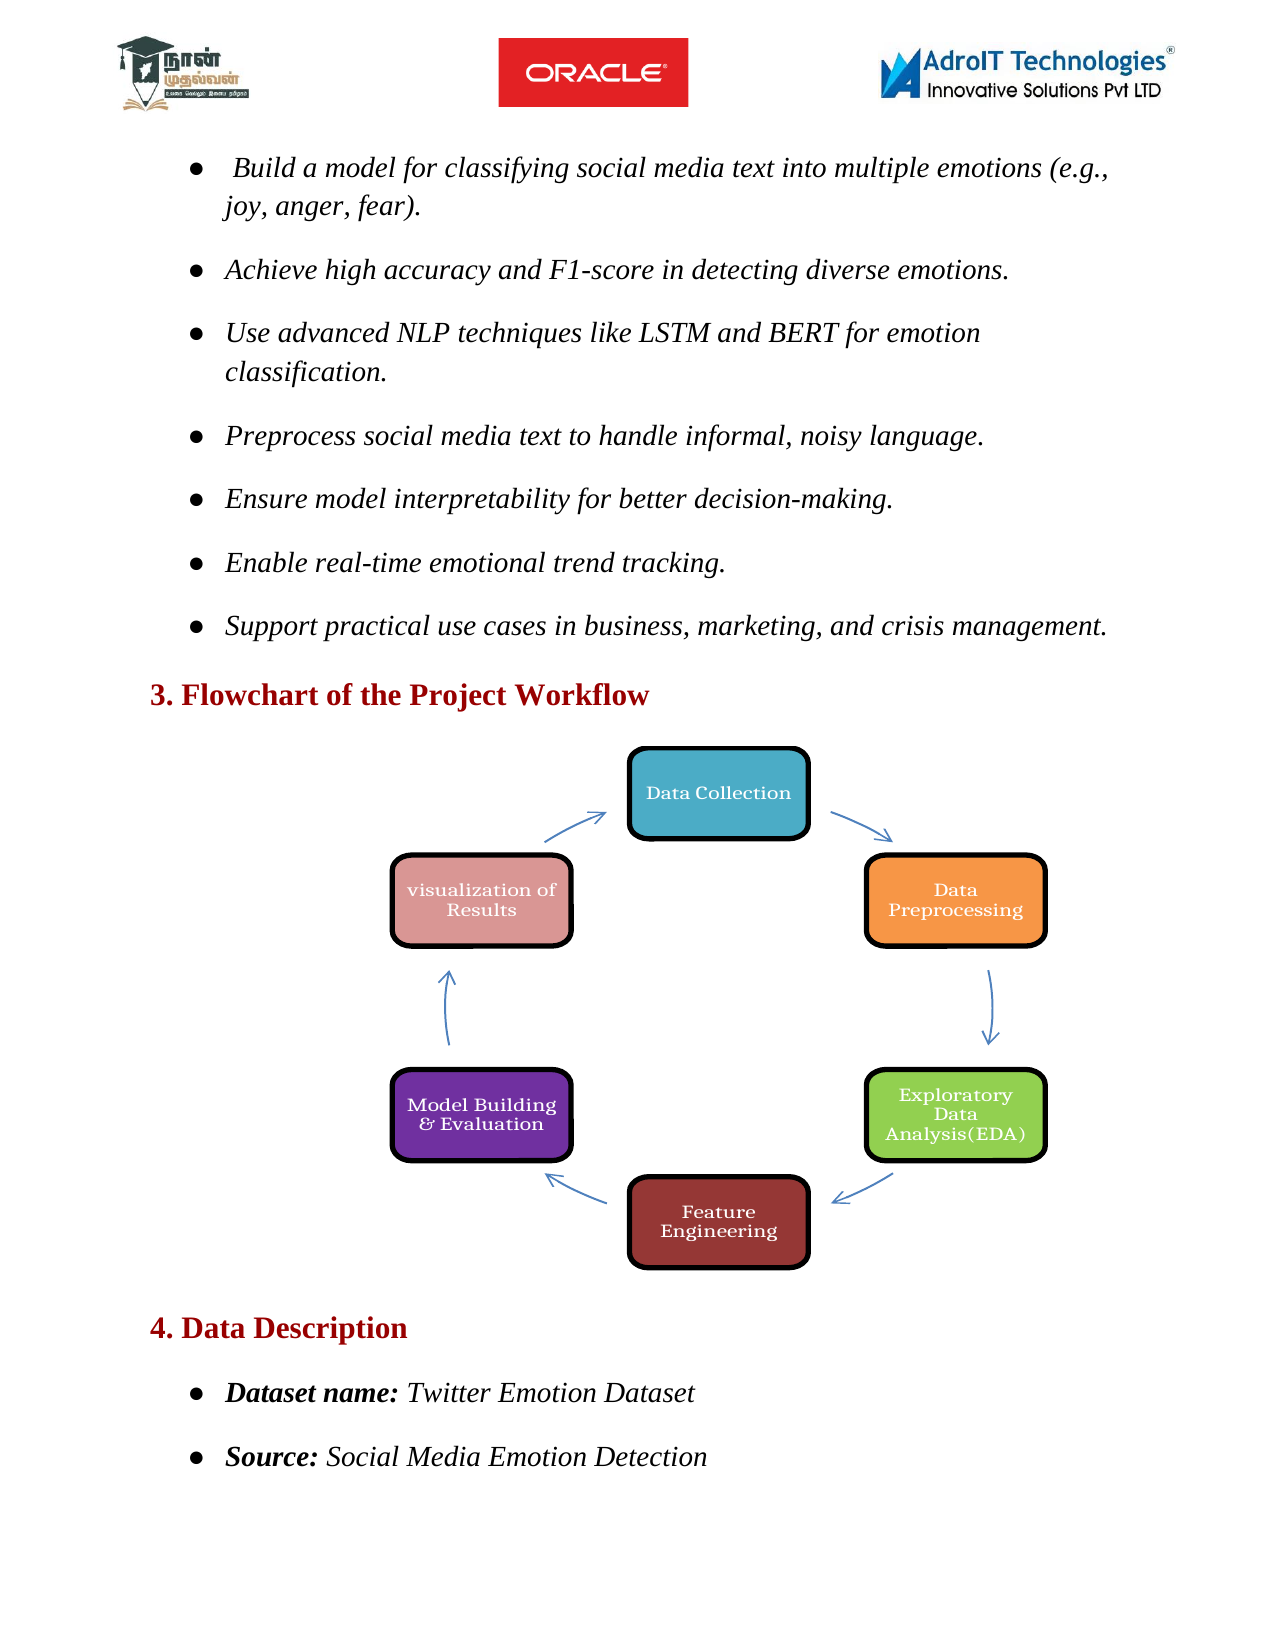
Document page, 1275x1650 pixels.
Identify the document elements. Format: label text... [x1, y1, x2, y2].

list Dataset name: Twitter Emotion Dataset [187, 1375, 1125, 1409]
list Ensure model interpretability for better decision-making. [187, 481, 1125, 515]
picture [112, 32, 251, 114]
picture [498, 38, 689, 107]
list Achieve high accuracy and F1-score in detecting diverse emotions. [187, 252, 1125, 286]
list Use advanced NLP techniques like LSTM and BERT for emotion classification. [187, 316, 1125, 388]
subtitle 3. Flowchart of the Project Workflow [150, 676, 1125, 712]
list Support practical use cases in business, marketing, and crisis management. [187, 608, 1125, 642]
picture [878, 42, 1177, 104]
list Enable real-time emotional trend tracking. [187, 545, 1125, 578]
list Build a model for classifying social media text into multiple emotions (e.g., joy, anger, fear). [187, 150, 1125, 222]
list Source: Social Media Emotion Detection [187, 1439, 1125, 1472]
list Preprocess social media text to handle informal, noisy language. [187, 418, 1125, 451]
subtitle 4. Data Description [150, 1309, 1125, 1345]
